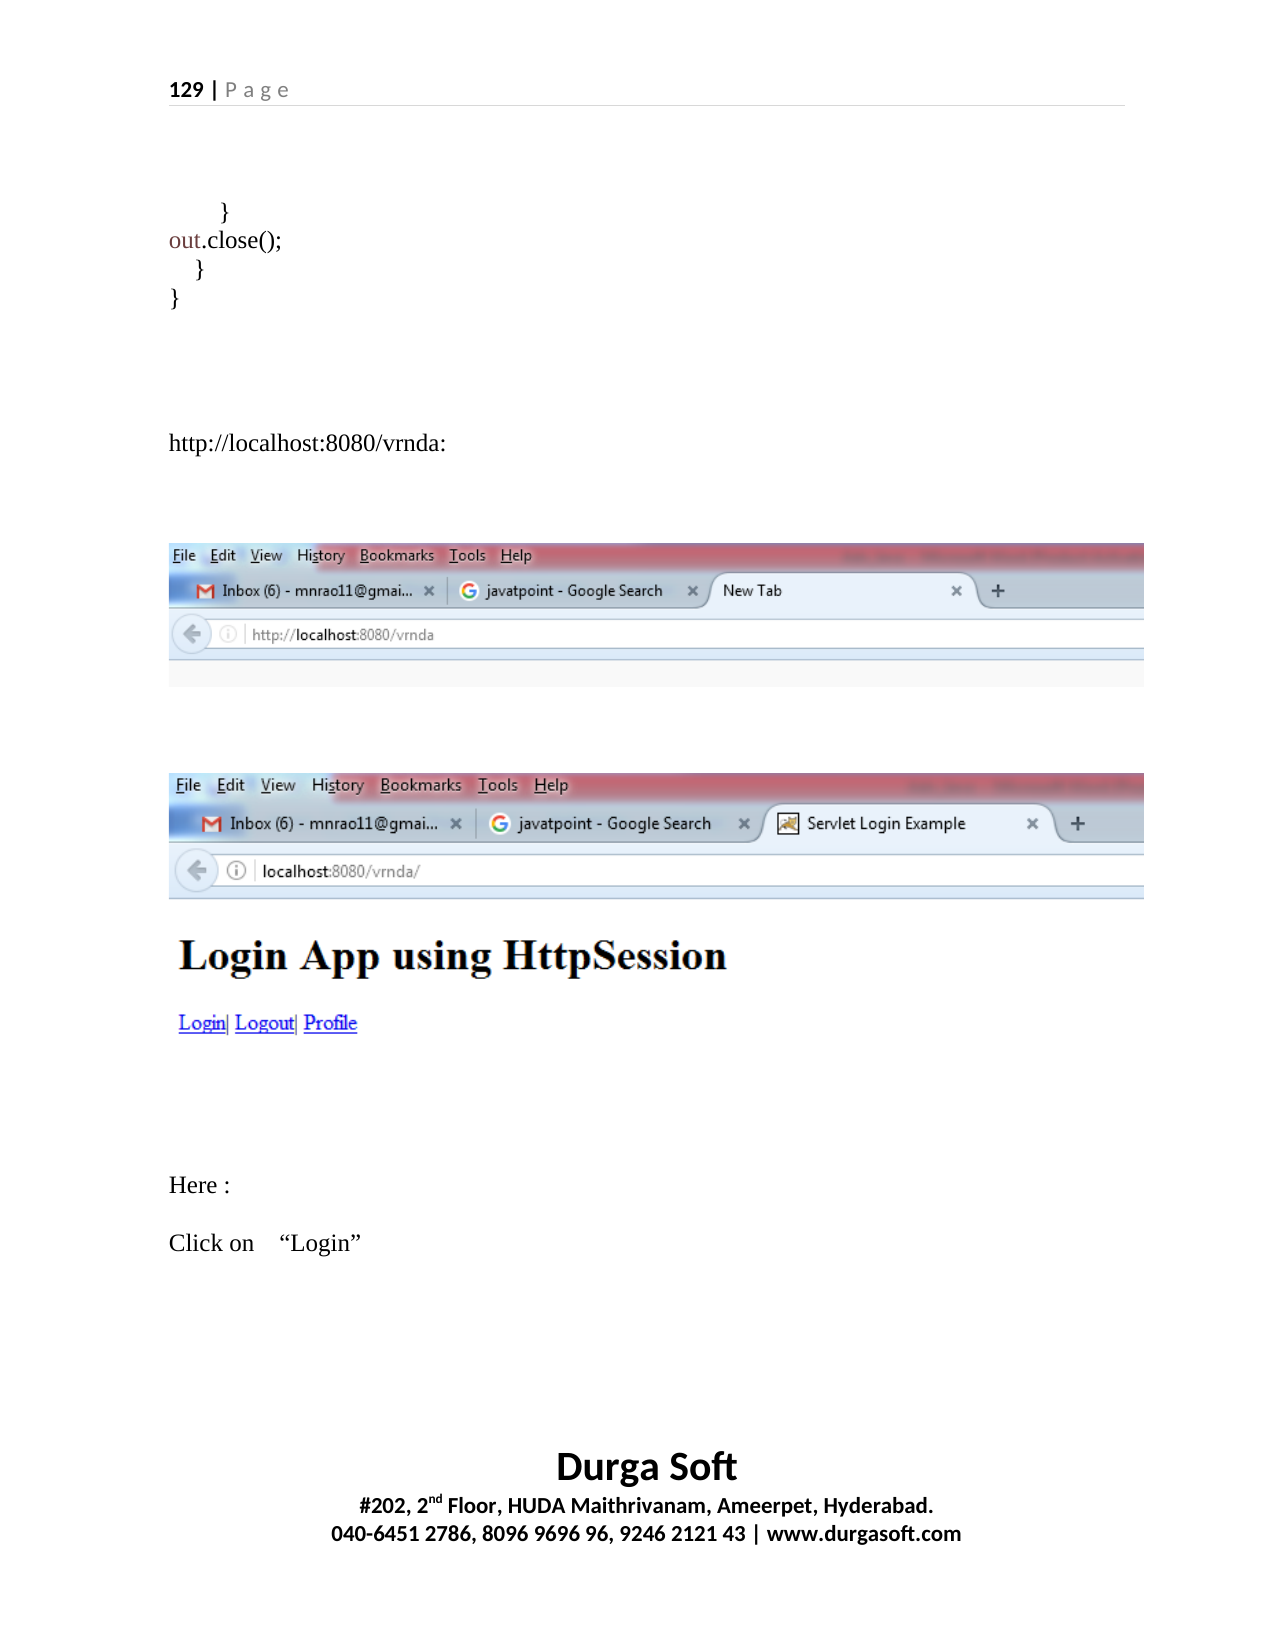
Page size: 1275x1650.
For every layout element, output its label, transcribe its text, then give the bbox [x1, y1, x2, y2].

text } [169, 254, 1125, 283]
text Here : [169, 1170, 1125, 1199]
text http://localhost:8080/vrnda: [169, 428, 1125, 456]
picture [168, 773, 1144, 1141]
text out.close(); [169, 226, 1125, 254]
text } [169, 197, 1125, 226]
picture [168, 543, 1144, 687]
text } [169, 283, 1125, 312]
text Click on “Login” [169, 1228, 1125, 1257]
